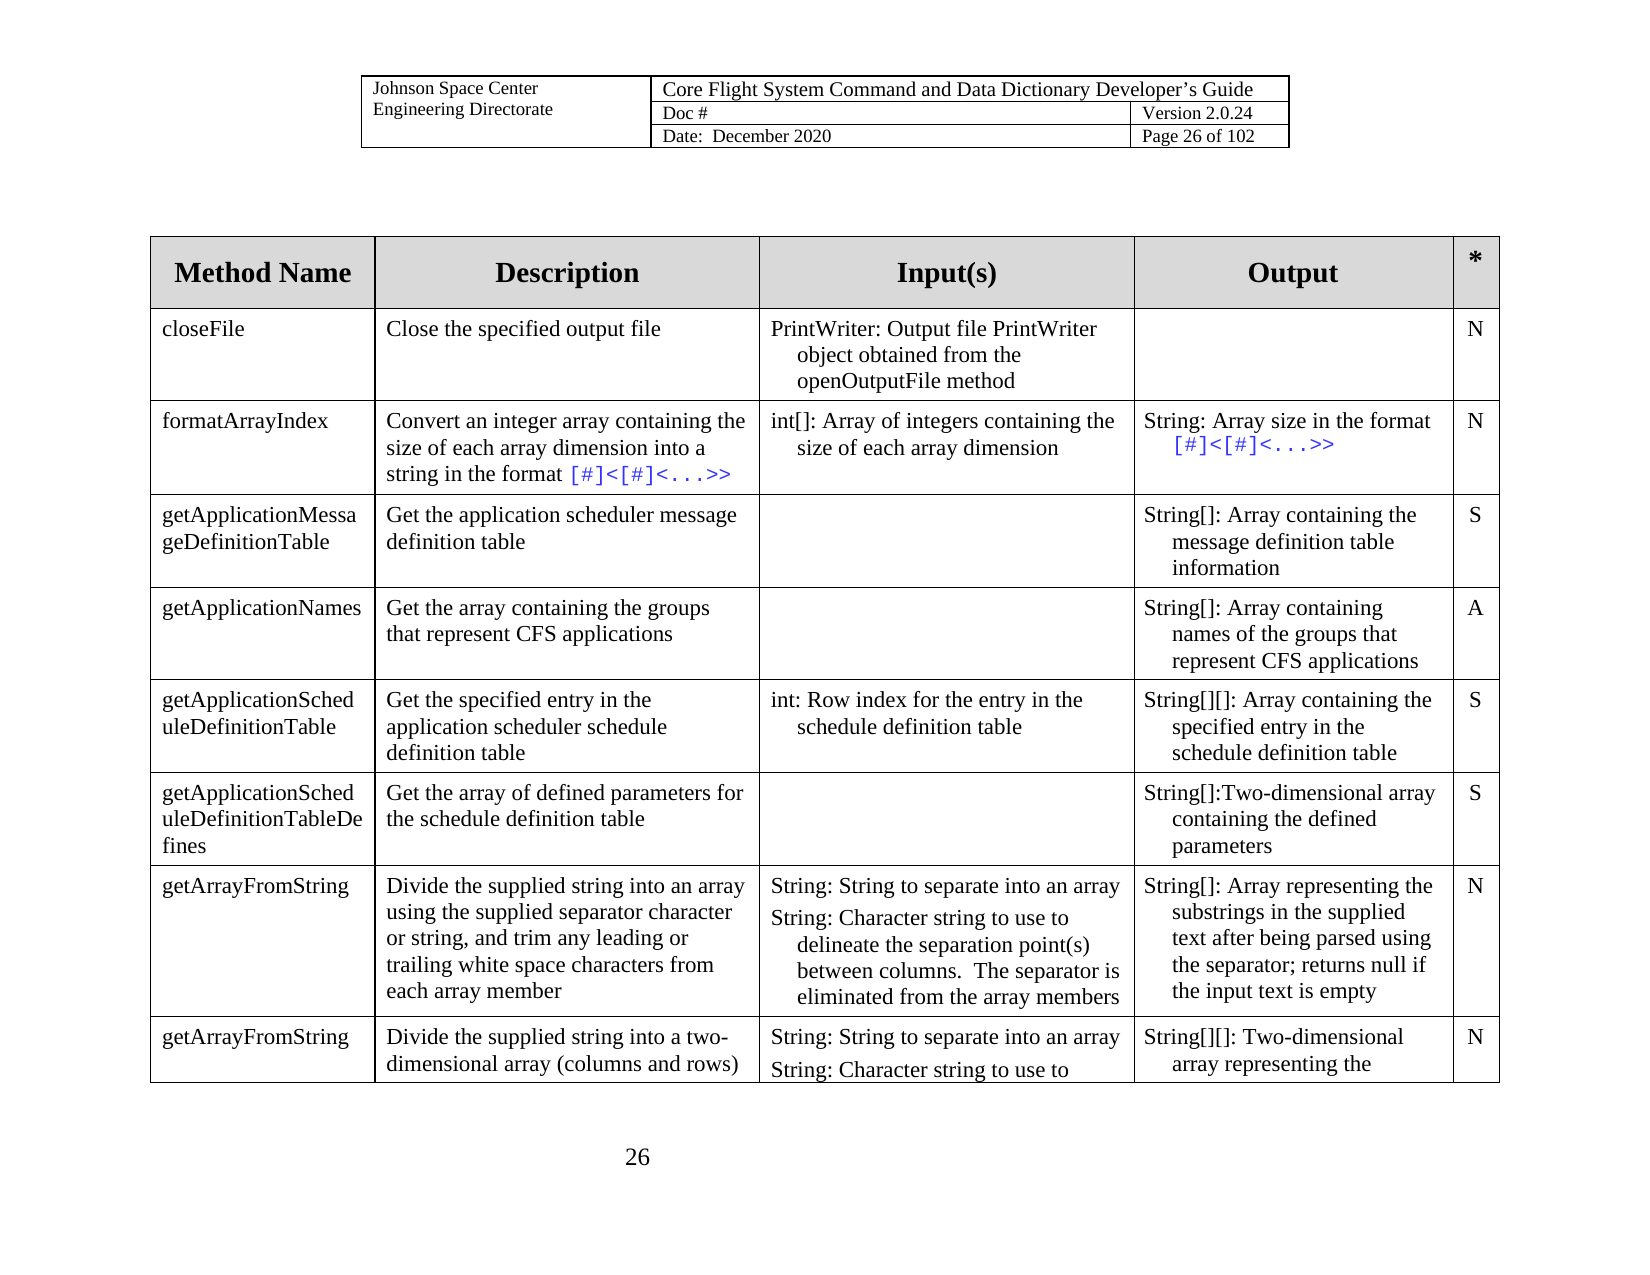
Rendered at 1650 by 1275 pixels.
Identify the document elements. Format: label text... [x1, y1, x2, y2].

table_cell String: String to separate into an array String: Character string to use to delineate the separation point(s) between columns. The separator is eliminated from the array members [760, 866, 1134, 1016]
table_cell Get the array containing the groups that represent CFS applications [376, 588, 759, 679]
table_cell Close the specified output file [376, 309, 759, 400]
table_cell Convert an integer array containing the size of each array dimension into a string in the format [#]<[#]<...>> [376, 401, 759, 494]
table_cell A [1454, 588, 1499, 679]
table_cell [760, 588, 1134, 679]
table_cell getApplicationScheduleDefinitionTableDefines [151, 773, 374, 864]
table_cell N [1454, 309, 1499, 400]
table_cell S [1454, 773, 1499, 864]
table_cell S [1454, 495, 1499, 587]
table_cell getArrayFromString [151, 866, 374, 1016]
table_header Output [1135, 237, 1453, 308]
table_cell String: Array size in the format [#]<[#]<...>> [1135, 401, 1453, 494]
table_cell String[]: Array representing the substrings in the supplied text after being parsed using the separator; returns null if the input text is empty [1135, 866, 1453, 1016]
table_cell getApplicationScheduleDefinitionTable [151, 680, 374, 772]
table_cell int[]: Array of integers containing the size of each array dimension [760, 401, 1134, 494]
table_cell String[]: Array containing names of the groups that represent CFS applications [1135, 588, 1453, 679]
table_cell String[]: Array containing the message definition table information [1135, 495, 1453, 587]
table_cell closeFile [151, 309, 374, 400]
table_cell Get the specified entry in the application scheduler schedule definition table [376, 680, 759, 772]
table_cell N [1454, 1017, 1499, 1082]
table_cell [760, 495, 1134, 587]
table_cell N [1454, 866, 1499, 1016]
table_header Input(s) [760, 237, 1134, 308]
table_cell [1135, 309, 1453, 400]
table_cell Get the application scheduler message definition table [376, 495, 759, 587]
table_cell int: Row index for the entry in the schedule definition table [760, 680, 1134, 772]
table_cell PrintWriter: Output file PrintWriter object obtained from the openOutputFile method [760, 309, 1134, 400]
table_cell String[]:Two-dimensional array containing the defined parameters [1135, 773, 1453, 864]
table_cell String[][]: Array containing the specified entry in the schedule definition table [1135, 680, 1453, 772]
table_header Method Name [151, 237, 374, 308]
table_cell Divide the supplied string into an array using the supplied separator character or string, and trim any leading or trailing white space characters from each array member [376, 866, 759, 1016]
table_cell getApplicationNames [151, 588, 374, 679]
table_header Description [376, 237, 759, 308]
table_cell N [1454, 401, 1499, 494]
table_cell getApplicationMessageDefinitionTable [151, 495, 374, 587]
table_cell getArrayFromString [151, 1017, 374, 1082]
table_cell S [1454, 680, 1499, 772]
table_cell [760, 773, 1134, 864]
table_cell formatArrayIndex [151, 401, 374, 494]
table_cell Get the array of defined parameters for the schedule definition table [376, 773, 759, 864]
table_header * [1454, 237, 1499, 308]
